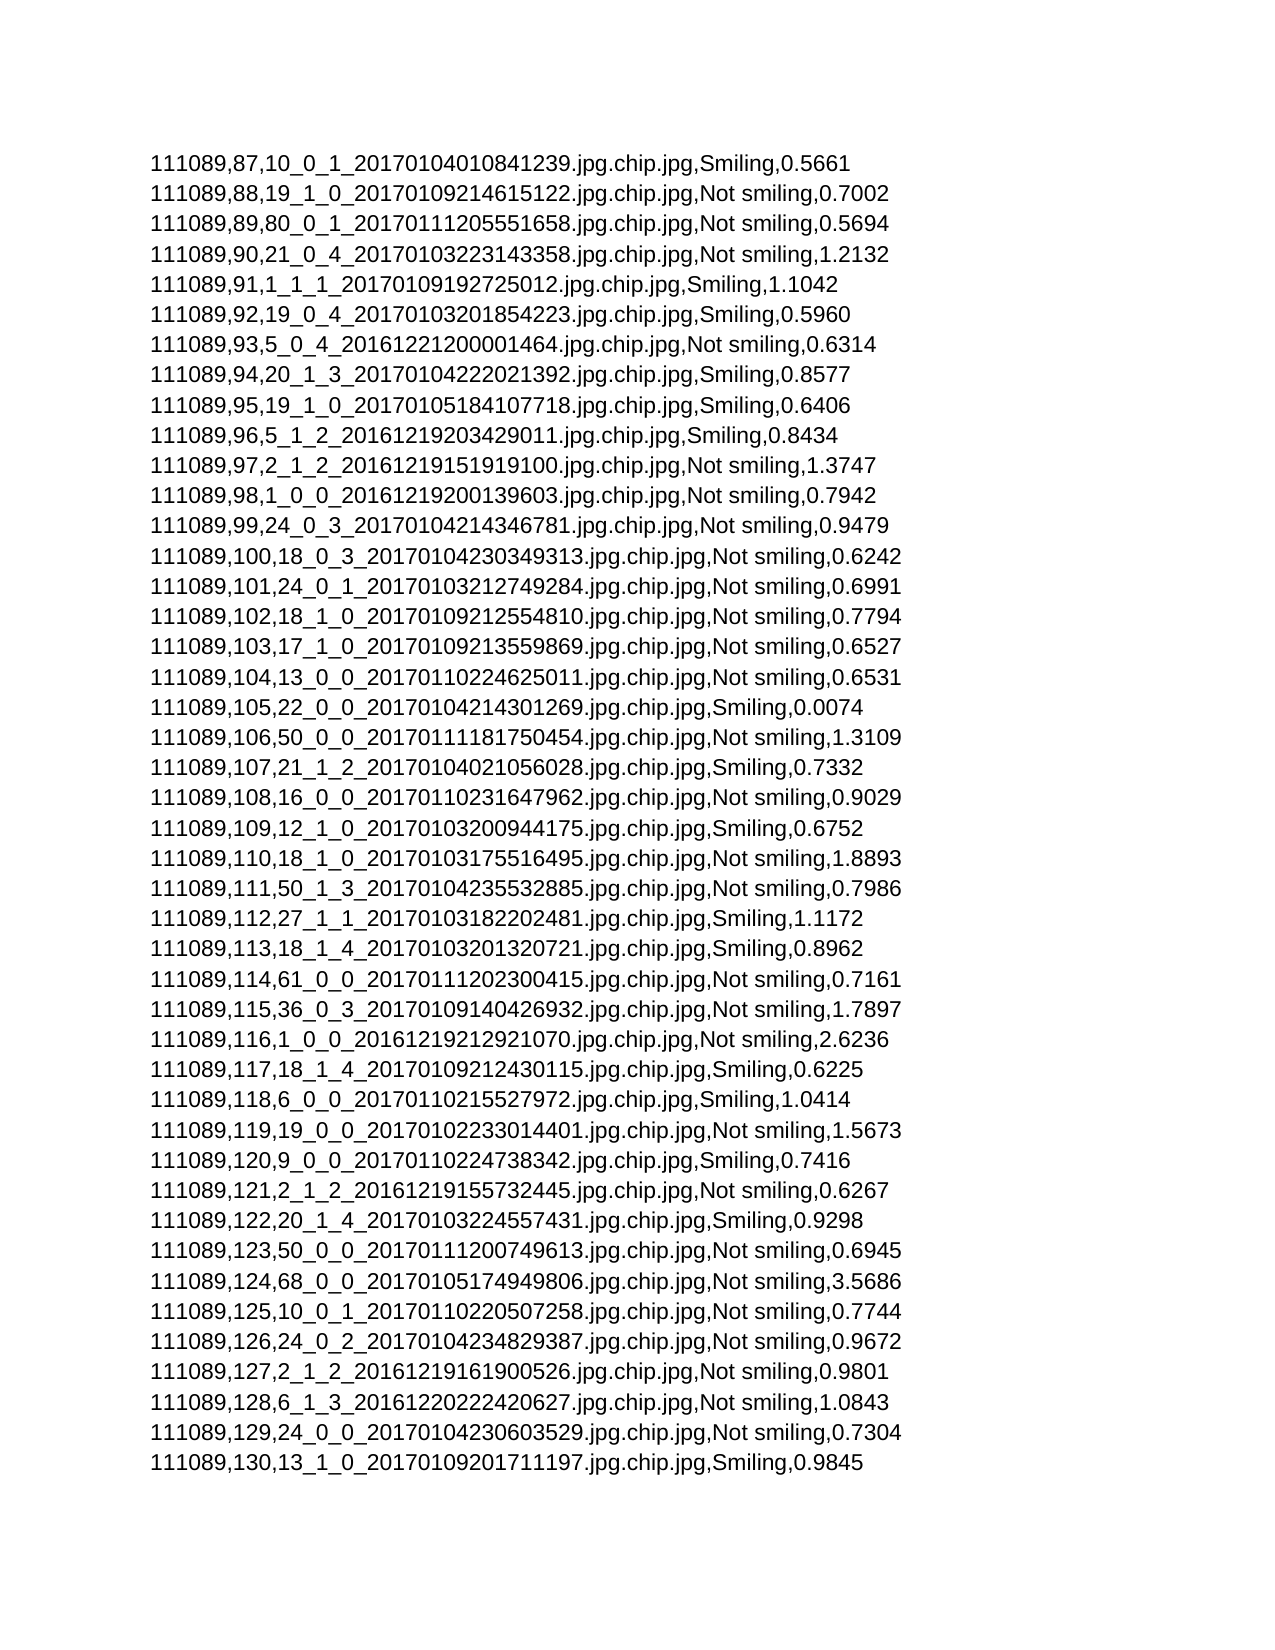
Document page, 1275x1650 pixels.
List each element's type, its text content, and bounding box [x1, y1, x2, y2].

text 111089,91,1_1_1_20170109192725012.jpg.chip.jpg,Smiling,1.1042 [150, 271, 1125, 297]
text 111089,130,13_1_0_20170109201711197.jpg.chip.jpg,Smiling,0.9845 [150, 1449, 1125, 1475]
text 111089,113,18_1_4_20170103201320721.jpg.chip.jpg,Smiling,0.8962 [150, 935, 1125, 962]
text 111089,104,13_0_0_20170110224625011.jpg.chip.jpg,Not smiling,0.6531 [150, 663, 1125, 690]
text 111089,117,18_1_4_20170109212430115.jpg.chip.jpg,Smiling,0.6225 [150, 1056, 1125, 1083]
text 111089,100,18_0_3_20170104230349313.jpg.chip.jpg,Not smiling,0.6242 [150, 543, 1125, 569]
text 111089,97,2_1_2_20161219151919100.jpg.chip.jpg,Not smiling,1.3747 [150, 452, 1125, 478]
text 111089,108,16_0_0_20170110231647962.jpg.chip.jpg,Not smiling,0.9029 [150, 784, 1125, 811]
text 111089,116,1_0_0_20161219212921070.jpg.chip.jpg,Not smiling,2.6236 [150, 1026, 1125, 1052]
text 111089,115,36_0_3_20170109140426932.jpg.chip.jpg,Not smiling,1.7897 [150, 996, 1125, 1022]
text 111089,102,18_1_0_20170109212554810.jpg.chip.jpg,Not smiling,0.7794 [150, 603, 1125, 629]
text 111089,111,50_1_3_20170104235532885.jpg.chip.jpg,Not smiling,0.7986 [150, 875, 1125, 901]
text 111089,87,10_0_1_20170104010841239.jpg.chip.jpg,Smiling,0.5661 [150, 150, 1125, 176]
text 111089,121,2_1_2_20161219155732445.jpg.chip.jpg,Not smiling,0.6267 [150, 1177, 1125, 1203]
text 111089,88,19_1_0_20170109214615122.jpg.chip.jpg,Not smiling,0.7002 [150, 180, 1125, 207]
text 111089,119,19_0_0_20170102233014401.jpg.chip.jpg,Not smiling,1.5673 [150, 1117, 1125, 1143]
text 111089,127,2_1_2_20161219161900526.jpg.chip.jpg,Not smiling,0.9801 [150, 1358, 1125, 1385]
text 111089,107,21_1_2_20170104021056028.jpg.chip.jpg,Smiling,0.7332 [150, 754, 1125, 781]
text 111089,103,17_1_0_20170109213559869.jpg.chip.jpg,Not smiling,0.6527 [150, 633, 1125, 660]
text 111089,123,50_0_0_20170111200749613.jpg.chip.jpg,Not smiling,0.6945 [150, 1237, 1125, 1264]
text 111089,118,6_0_0_20170110215527972.jpg.chip.jpg,Smiling,1.0414 [150, 1086, 1125, 1113]
text 111089,120,9_0_0_20170110224738342.jpg.chip.jpg,Smiling,0.7416 [150, 1147, 1125, 1173]
text 111089,94,20_1_3_20170104222021392.jpg.chip.jpg,Smiling,0.8577 [150, 361, 1125, 388]
text 111089,129,24_0_0_20170104230603529.jpg.chip.jpg,Not smiling,0.7304 [150, 1419, 1125, 1445]
text 111089,101,24_0_1_20170103212749284.jpg.chip.jpg,Not smiling,0.6991 [150, 573, 1125, 599]
text 111089,92,19_0_4_20170103201854223.jpg.chip.jpg,Smiling,0.5960 [150, 301, 1125, 327]
text 111089,90,21_0_4_20170103223143358.jpg.chip.jpg,Not smiling,1.2132 [150, 241, 1125, 267]
text 111089,112,27_1_1_20170103182202481.jpg.chip.jpg,Smiling,1.1172 [150, 905, 1125, 932]
text 111089,109,12_1_0_20170103200944175.jpg.chip.jpg,Smiling,0.6752 [150, 814, 1125, 841]
text 111089,114,61_0_0_20170111202300415.jpg.chip.jpg,Not smiling,0.7161 [150, 966, 1125, 992]
text 111089,126,24_0_2_20170104234829387.jpg.chip.jpg,Not smiling,0.9672 [150, 1328, 1125, 1354]
text 111089,125,10_0_1_20170110220507258.jpg.chip.jpg,Not smiling,0.7744 [150, 1298, 1125, 1324]
text 111089,122,20_1_4_20170103224557431.jpg.chip.jpg,Smiling,0.9298 [150, 1207, 1125, 1234]
text 111089,96,5_1_2_20161219203429011.jpg.chip.jpg,Smiling,0.8434 [150, 422, 1125, 448]
text 111089,128,6_1_3_20161220222420627.jpg.chip.jpg,Not smiling,1.0843 [150, 1388, 1125, 1415]
text 111089,89,80_0_1_20170111205551658.jpg.chip.jpg,Not smiling,0.5694 [150, 210, 1125, 237]
text 111089,110,18_1_0_20170103175516495.jpg.chip.jpg,Not smiling,1.8893 [150, 845, 1125, 871]
text 111089,98,1_0_0_20161219200139603.jpg.chip.jpg,Not smiling,0.7942 [150, 482, 1125, 509]
text 111089,95,19_1_0_20170105184107718.jpg.chip.jpg,Smiling,0.6406 [150, 392, 1125, 418]
text 111089,93,5_0_4_20161221200001464.jpg.chip.jpg,Not smiling,0.6314 [150, 331, 1125, 358]
text 111089,106,50_0_0_20170111181750454.jpg.chip.jpg,Not smiling,1.3109 [150, 724, 1125, 750]
text 111089,99,24_0_3_20170104214346781.jpg.chip.jpg,Not smiling,0.9479 [150, 512, 1125, 539]
text 111089,105,22_0_0_20170104214301269.jpg.chip.jpg,Smiling,0.0074 [150, 694, 1125, 720]
text 111089,124,68_0_0_20170105174949806.jpg.chip.jpg,Not smiling,3.5686 [150, 1268, 1125, 1294]
